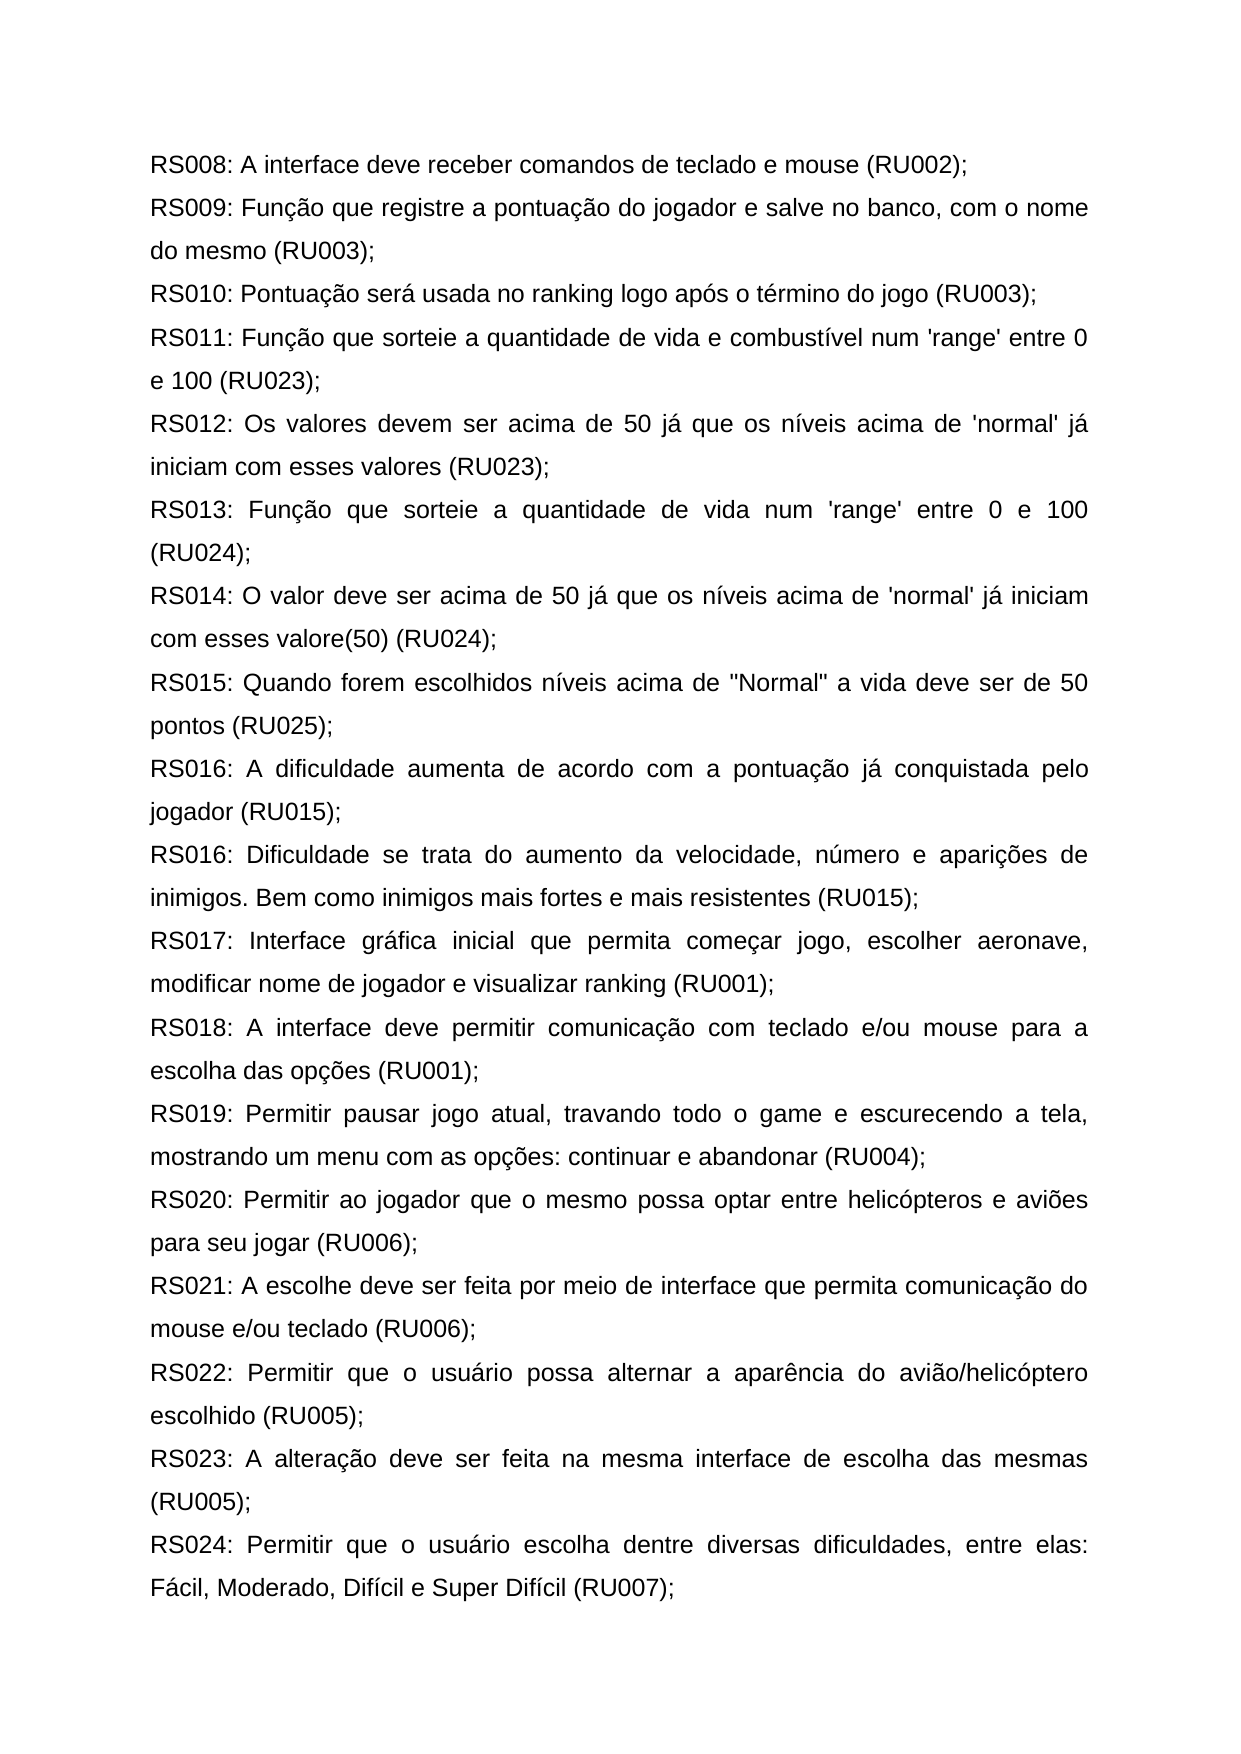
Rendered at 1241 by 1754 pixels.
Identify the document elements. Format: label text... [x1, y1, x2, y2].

text RS009: Função que registre a pontuação do jogador e salve no banco, com o nome do mesmo (RU003); [150, 193, 1090, 265]
text RS021: A escolhe deve ser feita por meio de interface que permita comunicação do mouse e/ou teclado (RU006); [150, 1271, 1090, 1343]
text RS019: Permitir pausar jogo atual, travando todo o game e escurecendo a tela, mostrando um menu com as opções: continuar e abandonar (RU004); [150, 1099, 1090, 1171]
text RS008: A interface deve receber comandos de teclado e mouse (RU002); [150, 150, 1090, 179]
text RS011: Função que sorteie a quantidade de vida e combustível num 'range' entre 0 e 100 (RU023); [150, 322, 1090, 394]
text RS020: Permitir ao jogador que o mesmo possa optar entre helicópteros e aviões para seu jogar (RU006); [150, 1185, 1090, 1257]
text RS022: Permitir que o usuário possa alternar a aparência do avião/helicóptero escolhido (RU005); [150, 1357, 1090, 1429]
text RS016: Dificuldade se trata do aumento da velocidade, número e aparições de inimigos. Bem como inimigos mais fortes e mais resistentes (RU015); [150, 840, 1090, 912]
text RS018: A interface deve permitir comunicação com teclado e/ou mouse para a escolha das opções (RU001); [150, 1012, 1090, 1084]
text RS013: Função que sorteie a quantidade de vida num 'range' entre 0 e 100 (RU024); [150, 495, 1090, 567]
text RS014: O valor deve ser acima de 50 já que os níveis acima de 'normal' já iniciam com esses valore(50) (RU024); [150, 581, 1090, 653]
text RS017: Interface gráfica inicial que permita começar jogo, escolher aeronave, modificar nome de jogador e visualizar ranking (RU001); [150, 926, 1090, 998]
text RS015: Quando forem escolhidos níveis acima de "Normal" a vida deve ser de 50 pontos (RU025); [150, 667, 1090, 739]
text RS024: Permitir que o usuário escolha dentre diversas dificuldades, entre elas: Fácil, Moderado, Difícil e Super Difícil (RU007); [150, 1530, 1090, 1602]
text RS010: Pontuação será usada no ranking logo após o término do jogo (RU003); [150, 279, 1090, 308]
text RS016: A dificuldade aumenta de acordo com a pontuação já conquistada pelo jogador (RU015); [150, 754, 1090, 826]
text RS012: Os valores devem ser acima de 50 já que os níveis acima de 'normal' já iniciam com esses valores (RU023); [150, 409, 1090, 481]
text RS023: A alteração deve ser feita na mesma interface de escolha das mesmas (RU005); [150, 1444, 1090, 1516]
